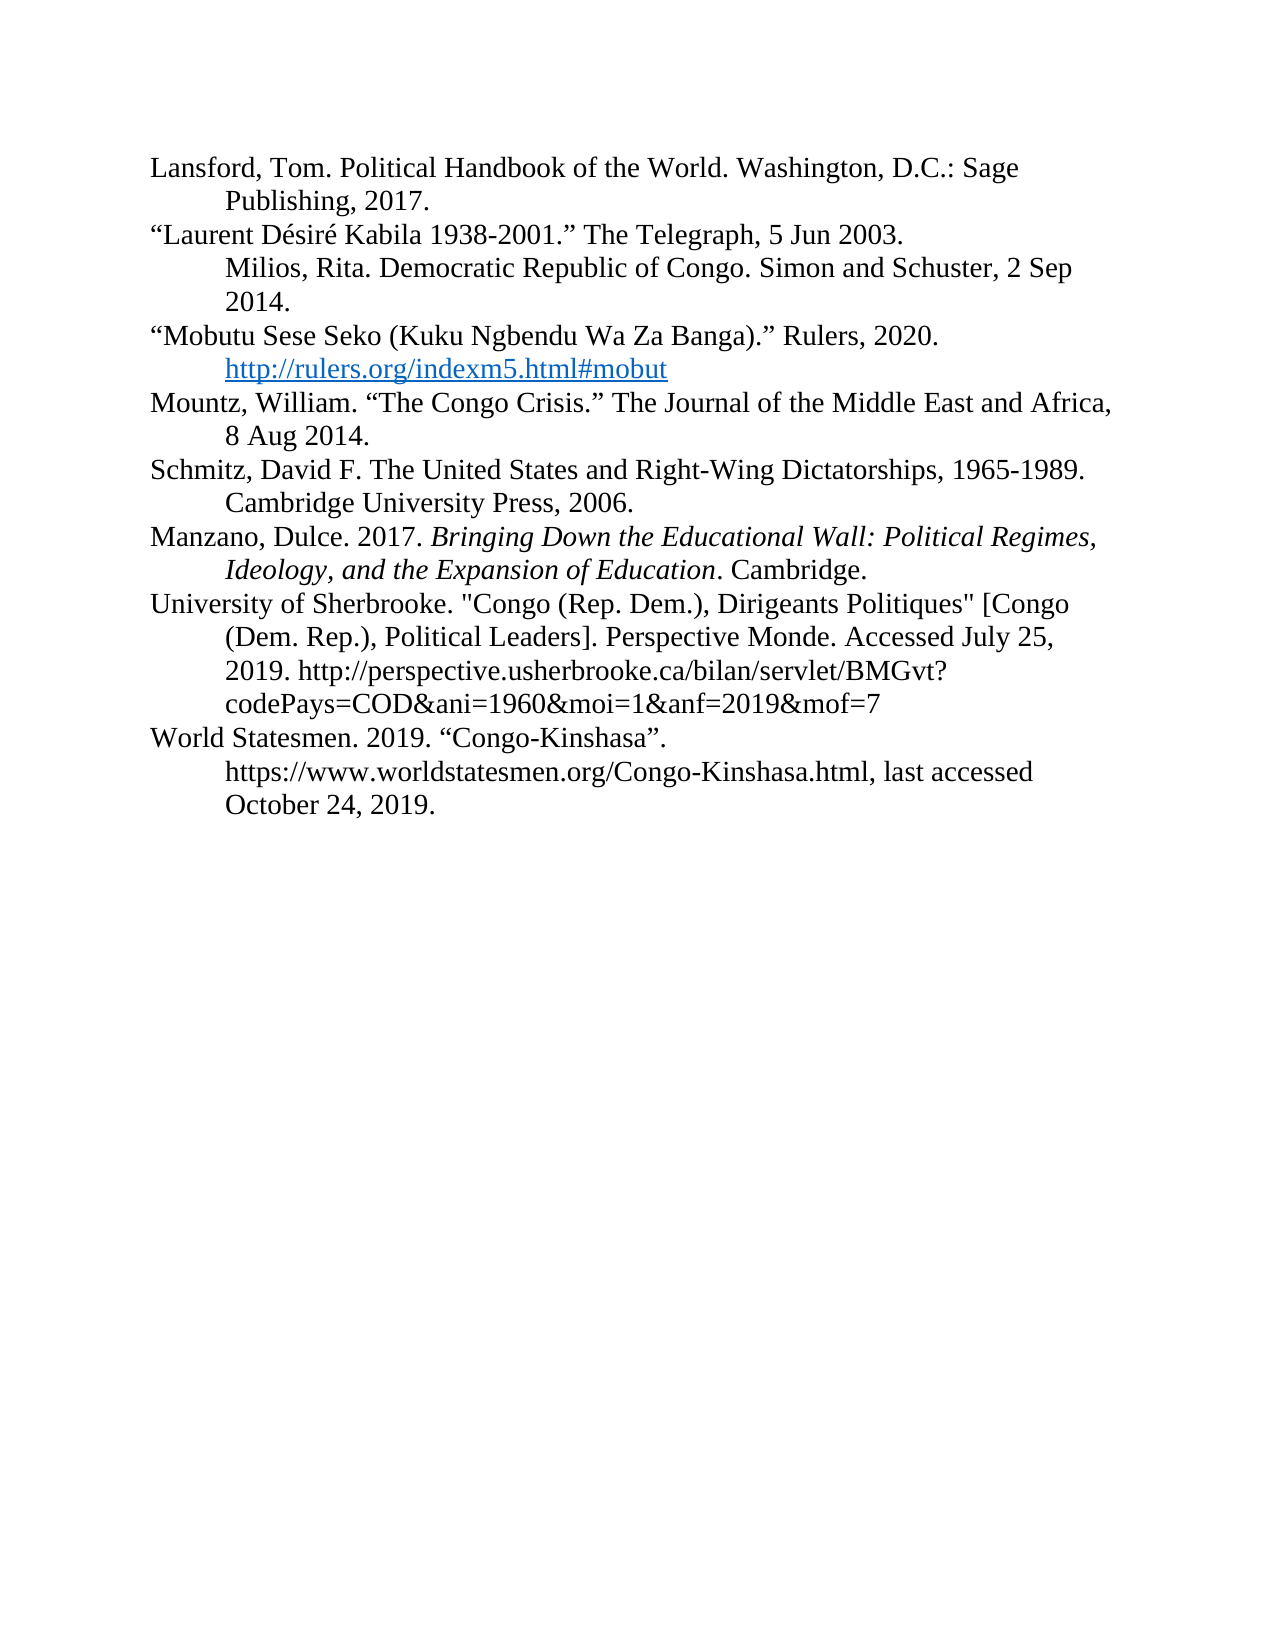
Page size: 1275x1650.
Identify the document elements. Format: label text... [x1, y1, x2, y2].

text University of Sherbrooke. "Congo (Rep. Dem.), Dirigeants Politiques" [Congo (Dem. Rep.), Political Leaders]. Perspective Monde. Accessed July 25, 2019. http://perspective.usherbrooke.ca/bilan/servlet/BMGvt?codePays=COD&ani=1960&moi=1&anf=2019&mof=7 [150, 586, 1125, 720]
text Mountz, William. “The Congo Crisis.” The Journal of the Middle East and Africa, 8 Aug 2014. [150, 385, 1125, 452]
text World Statesmen. 2019. “Congo-Kinshasa”. https://www.worldstatesmen.org/Congo-Kinshasa.html, last accessed October 24, 2019. [150, 720, 1125, 821]
text Manzano, Dulce. 2017. Bringing Down the Educational Wall: Political Regimes, [150, 519, 1125, 552]
text Schmitz, David F. The United States and Right-Wing Dictatorships, 1965-1989. Cambridge University Press, 2006. [150, 452, 1125, 519]
text Lansford, Tom. Political Handbook of the World. Washington, D.C.: Sage Publishing, 2017. [150, 150, 1125, 217]
text “Mobutu Sese Seko (Kuku Ngbendu Wa Za Banga).” Rulers, 2020. [150, 318, 1125, 351]
text Ideology, and the Expansion of Education. Cambridge. [150, 552, 1125, 586]
text http://rulers.org/indexm5.html#mobut [150, 351, 1125, 385]
text Milios, Rita. Democratic Republic of Congo. Simon and Schuster, 2 Sep 2014. [225, 251, 1125, 318]
text “Laurent Désiré Kabila 1938-2001.” The Telegraph, 5 Jun 2003. [150, 217, 1125, 251]
